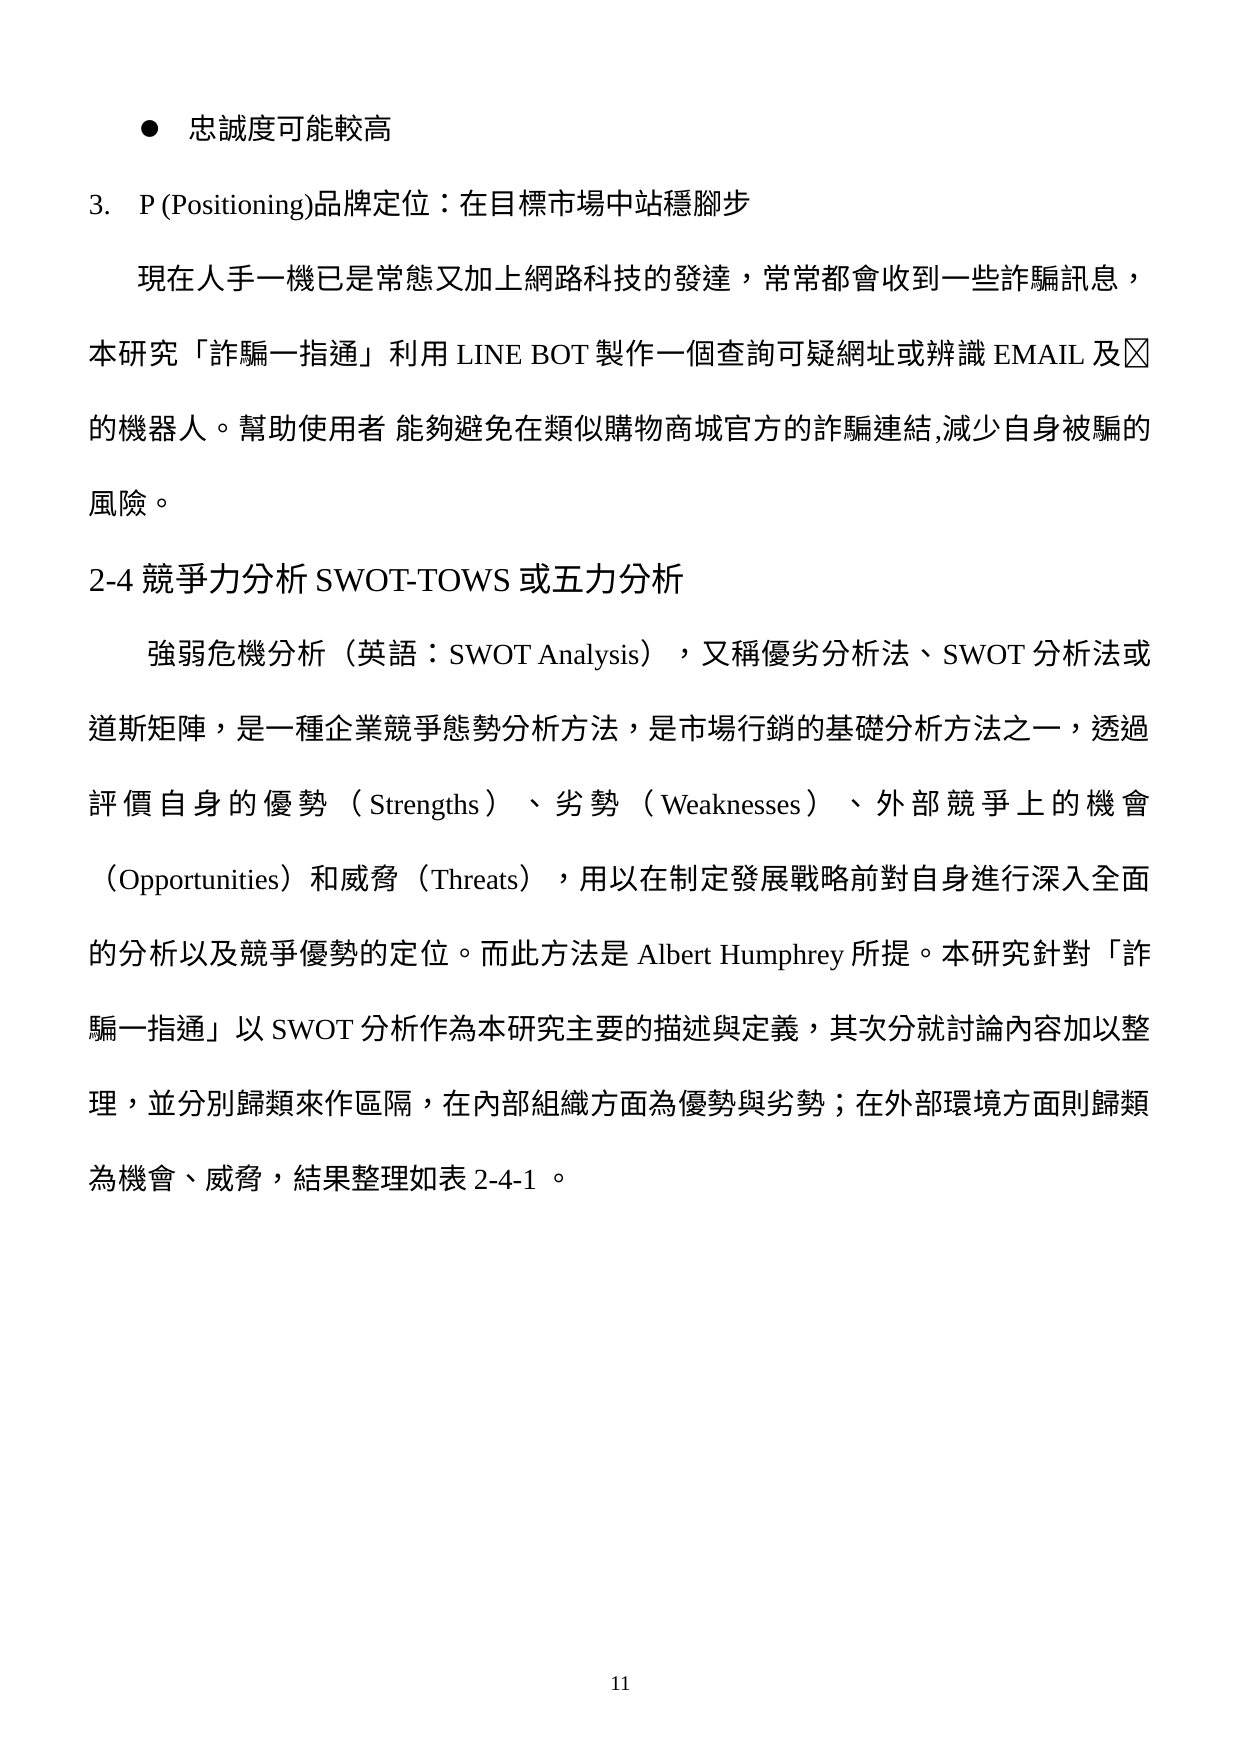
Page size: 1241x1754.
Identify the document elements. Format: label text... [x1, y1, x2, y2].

text 強弱危機分析（英語：SWOT Analysis），又稱優劣分析法、SWOT分析法或道斯矩陣，是一種企業競爭態勢分析方法，是市場行銷的基礎分析方法之一，透過評價自身的優勢（Strengths）、劣勢（Weaknesses）、外部競爭上的機會（Opportunities）和威脅（Threats），用以在制定發展戰略前對自身進行深入全面的分析以及競爭優勢的定位。而此方法是Albert Humphrey所提。本研究針對「詐騙一指通」以 SWOT 分析作為本研究主要的描述與定義，其次分就討論內容加以整理，並分別歸類來作區隔，在內部組織方面為優勢與劣勢；在外部環境方面則歸類為機會、威脅，結果整理如表2-4-1 。 [89, 614, 1152, 1214]
list P (Positioning)品牌定位：在目標市場中站穩腳步 [89, 164, 1152, 239]
list 現在人手一機已是常態又加上網路科技的發達，常常都會收到一些詐騙訊息，本研究「詐騙一指通」利用LINE BOT製作一個查詢可疑網址或辨識EMAIL及的機器人。幫助使用者 能夠避免在類似購物商城官方的詐騙連結,減少自身被騙的風險。 [89, 239, 1152, 539]
list 忠誠度可能較高 [139, 89, 1152, 164]
text 2-4 競爭力分析SWOT-TOWS或五力分析 [89, 539, 1152, 614]
